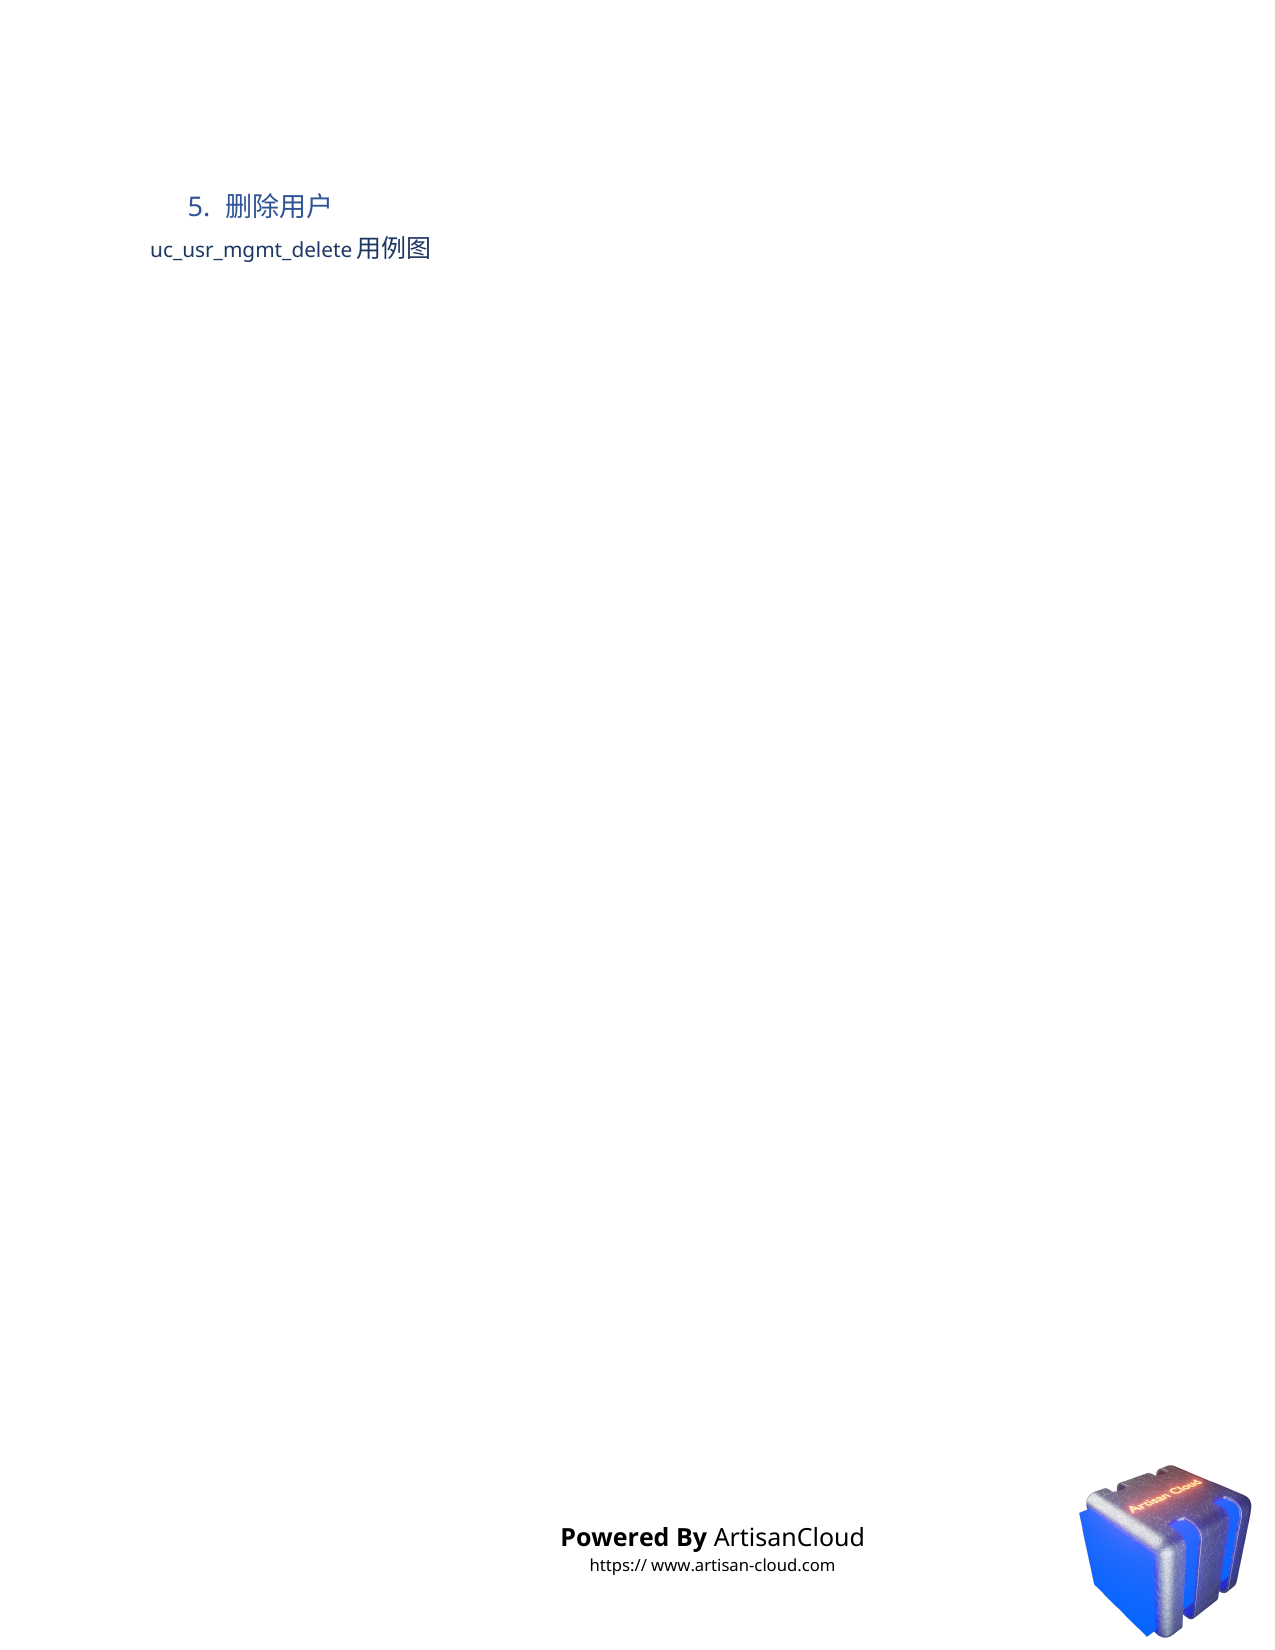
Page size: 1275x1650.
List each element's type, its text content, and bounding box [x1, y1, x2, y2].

picture [1062, 1440, 1272, 1650]
subtitle 删除用户 [187, 185, 1125, 224]
subtitle uc_usr_mgmt_delete用例图 [150, 228, 1125, 264]
